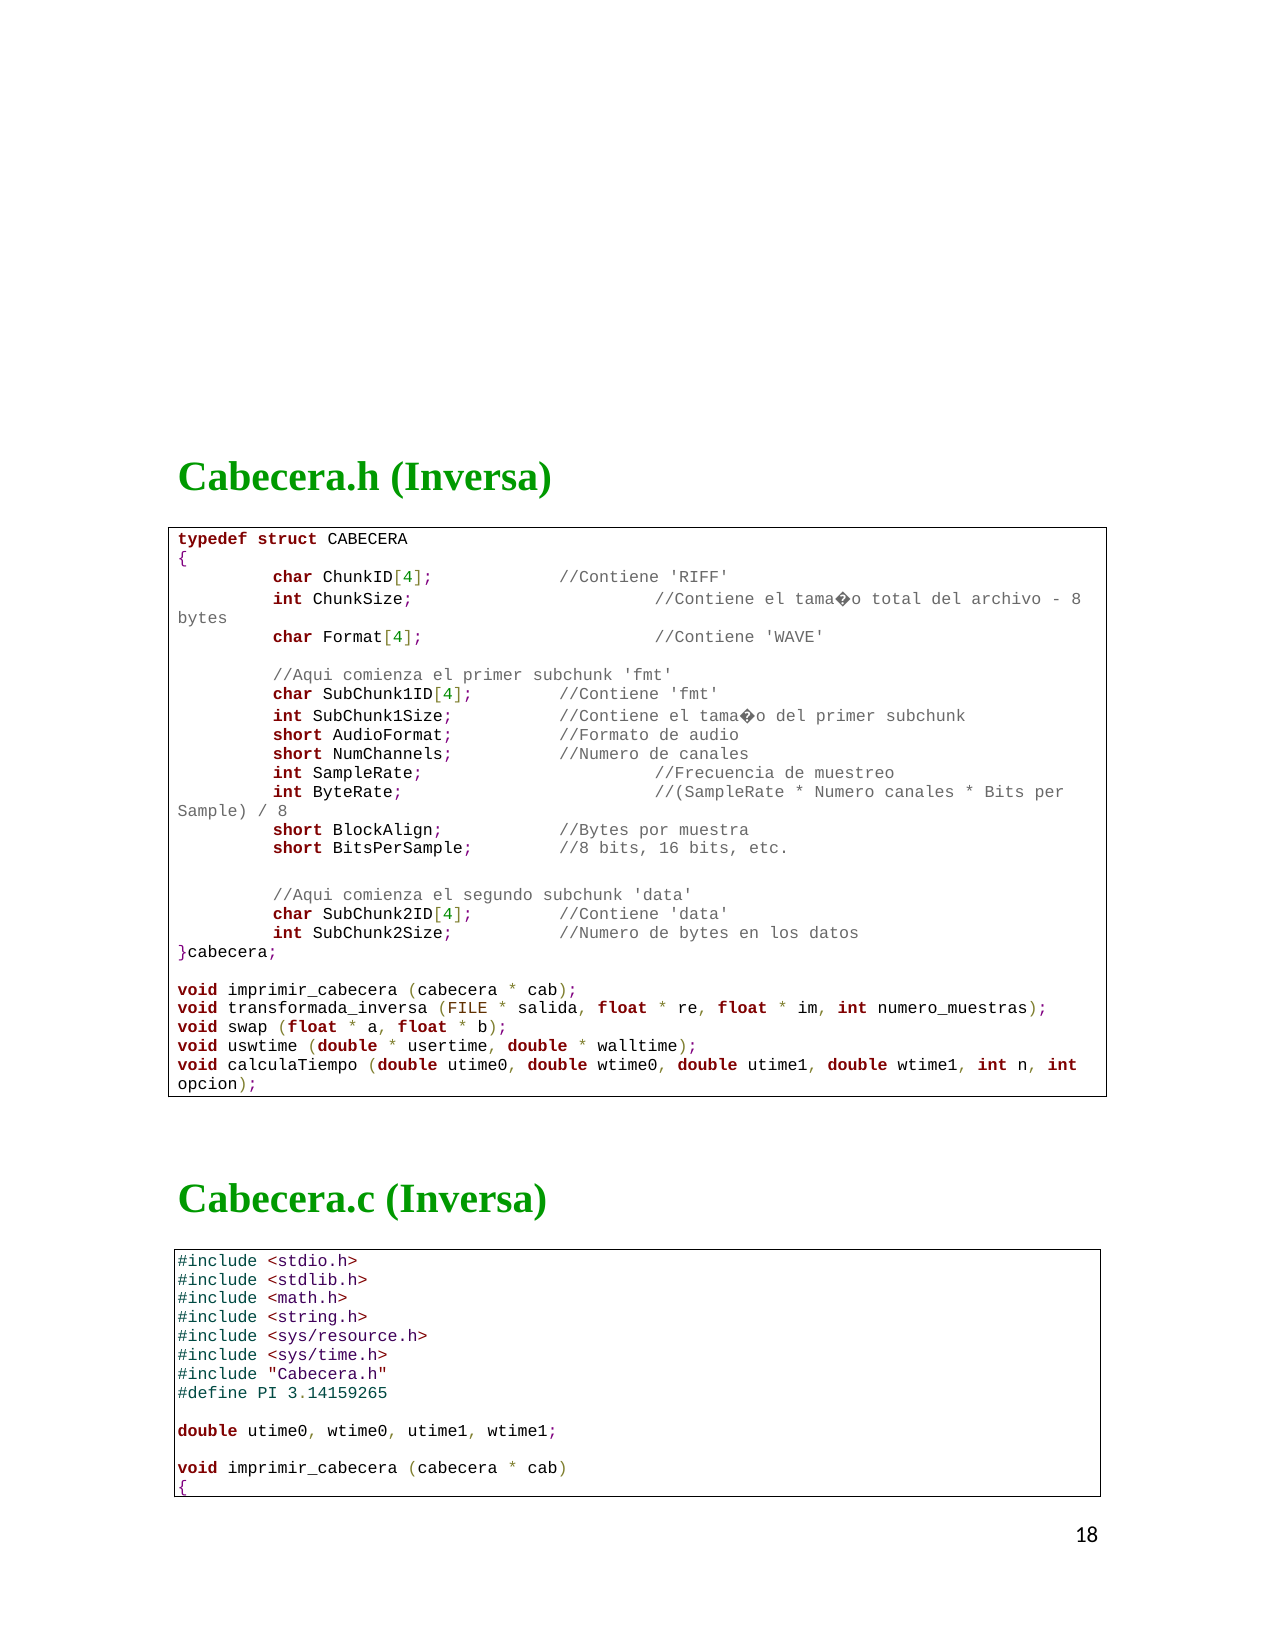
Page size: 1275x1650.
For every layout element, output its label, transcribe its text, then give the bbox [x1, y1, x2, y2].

text short BitsPerSample; //8 bits, 16 bits, etc. [177, 840, 1098, 859]
text void transformada_inversa (FILE * salida, float * re, float * im, int numero_muestras); [177, 1000, 1098, 1019]
text void calculaTiempo (double utime0, double wtime0, double utime1, double wtime1, int n, int opcion); [169, 1053, 1106, 1096]
text int SubChunk2Size; //Numero de bytes en los datos [177, 924, 1098, 943]
text int ByteRate; //(SampleRate * Numero canales * Bits per Sample) / 8 [177, 783, 1098, 821]
text char ChunkID[4]; //Contiene 'RIFF' [177, 568, 1098, 587]
text { [177, 1479, 1098, 1496]
text }cabecera; [177, 943, 1098, 962]
text double utime0, wtime0, utime1, wtime1; [177, 1422, 1098, 1441]
text //Aqui comienza el primer subchunk 'fmt' [177, 666, 1098, 685]
text //Aqui comienza el segundo subchunk 'data' [177, 887, 1098, 906]
text Cabecera.h (Inversa) [177, 451, 1098, 499]
text char SubChunk1ID[4]; //Contiene 'fmt' [177, 685, 1098, 704]
text #include <math.h> [177, 1290, 1098, 1309]
text #include <string.h> [177, 1309, 1098, 1328]
text void swap (float * a, float * b); [177, 1019, 1098, 1038]
text #include <stdio.h> [175, 1250, 1100, 1271]
text short AudioFormat; //Formato de audio [177, 727, 1098, 746]
text void imprimir_cabecera (cabecera * cab) [177, 1460, 1098, 1479]
text #define PI 3.14159265 [177, 1384, 1098, 1403]
text { [177, 549, 1098, 568]
text char Format[4]; //Contiene 'WAVE' [177, 629, 1098, 647]
text void imprimir_cabecera (cabecera * cab); [177, 981, 1098, 1000]
text #include <sys/resource.h> [177, 1328, 1098, 1347]
text int SubChunk1Size; //Contiene el tama�o del primer subchunk [177, 704, 1098, 727]
text short NumChannels; //Numero de canales [177, 746, 1098, 764]
text int ChunkSize; //Contiene el tama�o total del archivo - 8 bytes [177, 587, 1098, 629]
text int SampleRate; //Frecuencia de muestreo [177, 764, 1098, 783]
text #include <sys/time.h> [177, 1347, 1098, 1366]
text short BlockAlign; //Bytes por muestra [177, 821, 1098, 840]
text #include "Cabecera.h" [177, 1366, 1098, 1384]
text void uswtime (double * usertime, double * walltime); [177, 1038, 1098, 1053]
text typedef struct CABECERA [169, 528, 1106, 549]
text char SubChunk2ID[4]; //Contiene 'data' [177, 906, 1098, 924]
text Cabecera.c (Inversa) [177, 1173, 1098, 1221]
text #include <stdlib.h> [177, 1271, 1098, 1290]
